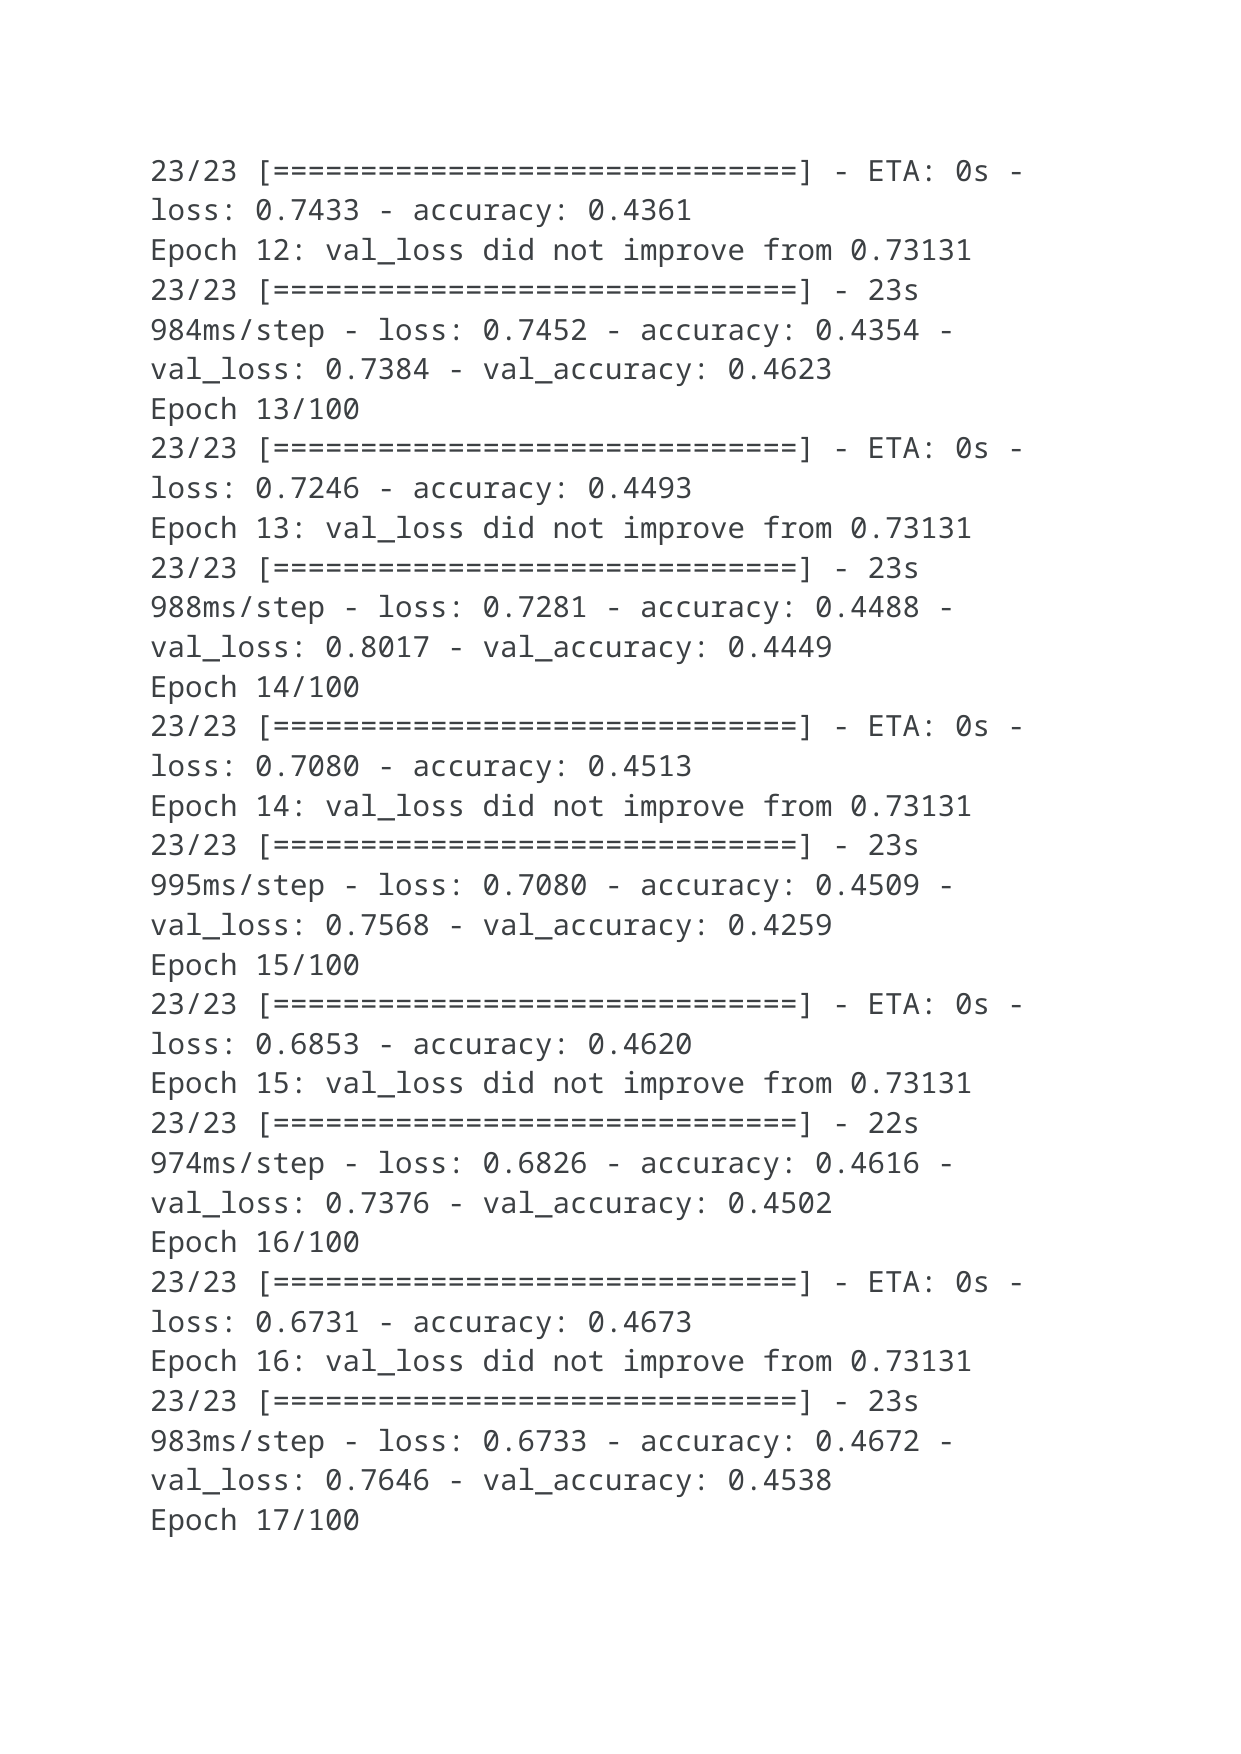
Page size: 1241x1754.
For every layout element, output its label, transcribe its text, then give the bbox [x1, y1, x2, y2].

text 23/23 [==============================] - 22s 974ms/step - loss: 0.6826 - accuracy: 0.4616 - val_loss: 0.7376 - val_accuracy: 0.4502 [150, 1102, 1090, 1222]
text 23/23 [==============================] - ETA: 0s - loss: 0.7433 - accuracy: 0.4361 [150, 150, 1090, 229]
text Epoch 12: val_loss did not improve from 0.73131 [150, 229, 1090, 269]
text 23/23 [==============================] - ETA: 0s - loss: 0.7080 - accuracy: 0.4513 [150, 706, 1090, 785]
text Epoch 15: val_loss did not improve from 0.73131 [150, 1063, 1090, 1102]
text 23/23 [==============================] - 23s 984ms/step - loss: 0.7452 - accuracy: 0.4354 - val_loss: 0.7384 - val_accuracy: 0.4623 [150, 269, 1090, 388]
text 23/23 [==============================] - ETA: 0s - loss: 0.6731 - accuracy: 0.4673 [150, 1261, 1090, 1341]
text 23/23 [==============================] - ETA: 0s - loss: 0.6853 - accuracy: 0.4620 [150, 983, 1090, 1063]
text 23/23 [==============================] - 23s 995ms/step - loss: 0.7080 - accuracy: 0.4509 - val_loss: 0.7568 - val_accuracy: 0.4259 [150, 825, 1090, 944]
text Epoch 16: val_loss did not improve from 0.73131 [150, 1341, 1090, 1380]
text Epoch 15/100 [150, 944, 1090, 983]
text Epoch 14: val_loss did not improve from 0.73131 [150, 785, 1090, 825]
text 23/23 [==============================] - 23s 983ms/step - loss: 0.6733 - accuracy: 0.4672 - val_loss: 0.7646 - val_accuracy: 0.4538 [150, 1380, 1090, 1499]
text 23/23 [==============================] - ETA: 0s - loss: 0.7246 - accuracy: 0.4493 [150, 428, 1090, 507]
text Epoch 17/100 [150, 1499, 1090, 1539]
text Epoch 16/100 [150, 1222, 1090, 1261]
text Epoch 13: val_loss did not improve from 0.73131 [150, 507, 1090, 547]
text Epoch 13/100 [150, 388, 1090, 428]
text Epoch 14/100 [150, 666, 1090, 706]
text 23/23 [==============================] - 23s 988ms/step - loss: 0.7281 - accuracy: 0.4488 - val_loss: 0.8017 - val_accuracy: 0.4449 [150, 547, 1090, 666]
